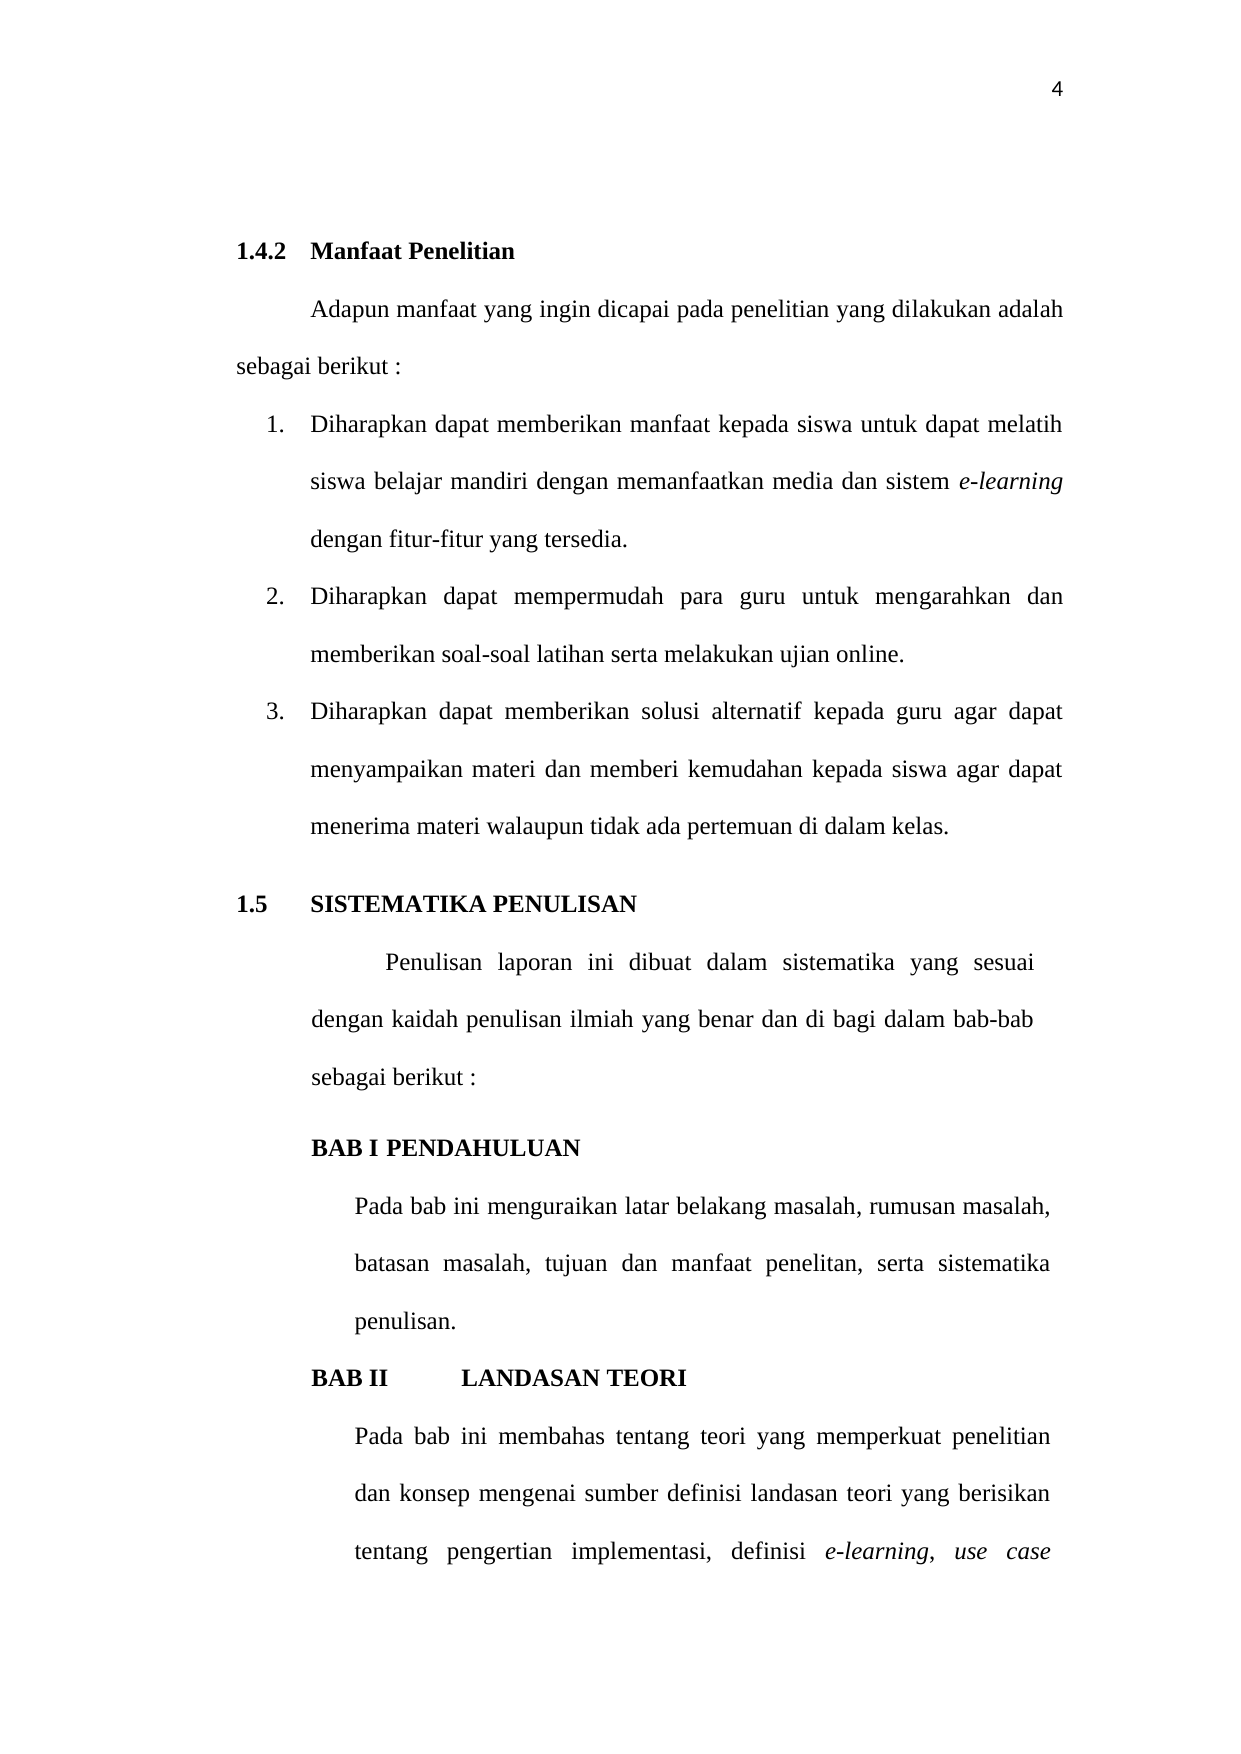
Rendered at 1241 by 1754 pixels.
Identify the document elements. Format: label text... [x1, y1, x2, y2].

text BAB II LANDASAN TEORI [311, 1363, 1051, 1392]
list Diharapkan dapat mempermudah para guru untuk mengarahkan dan memberikan soal-soal latihan serta melakukan ujian online. [266, 581, 1063, 667]
list SISTEMATIKA PENULISAN [236, 889, 1051, 918]
text BAB I PENDAHULUAN [311, 1133, 1051, 1162]
text Penulisan laporan ini dibuat dalam sistematika yang sesuai dengan kaidah penulisan ilmiah yang benar dan di bagi dalam bab-bab sebagai berikut : [311, 947, 1035, 1091]
text Pada bab ini menguraikan latar belakang masalah, rumusan masalah, batasan masalah, tujuan dan manfaat penelitan, serta sistematika penulisan. [354, 1191, 1051, 1334]
list Diharapkan dapat memberikan solusi alternatif kepada guru agar dapat menyampaikan materi dan memberi kemudahan kepada siswa agar dapat menerima materi walaupun tidak ada pertemuan di dalam kelas. [266, 696, 1063, 840]
text 1.4.2 Manfaat Penelitian [236, 236, 1063, 265]
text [354, 1421, 1051, 1564]
list Diharapkan dapat memberikan manfaat kepada siswa untuk dapat melatih siswa belajar mandiri dengan memanfaatkan media dan sistem e-learning dengan fitur-fitur yang tersedia. [266, 409, 1063, 552]
list Adapun manfaat yang ingin dicapai pada penelitian yang dilakukan adalah sebagai berikut : [236, 294, 1063, 380]
